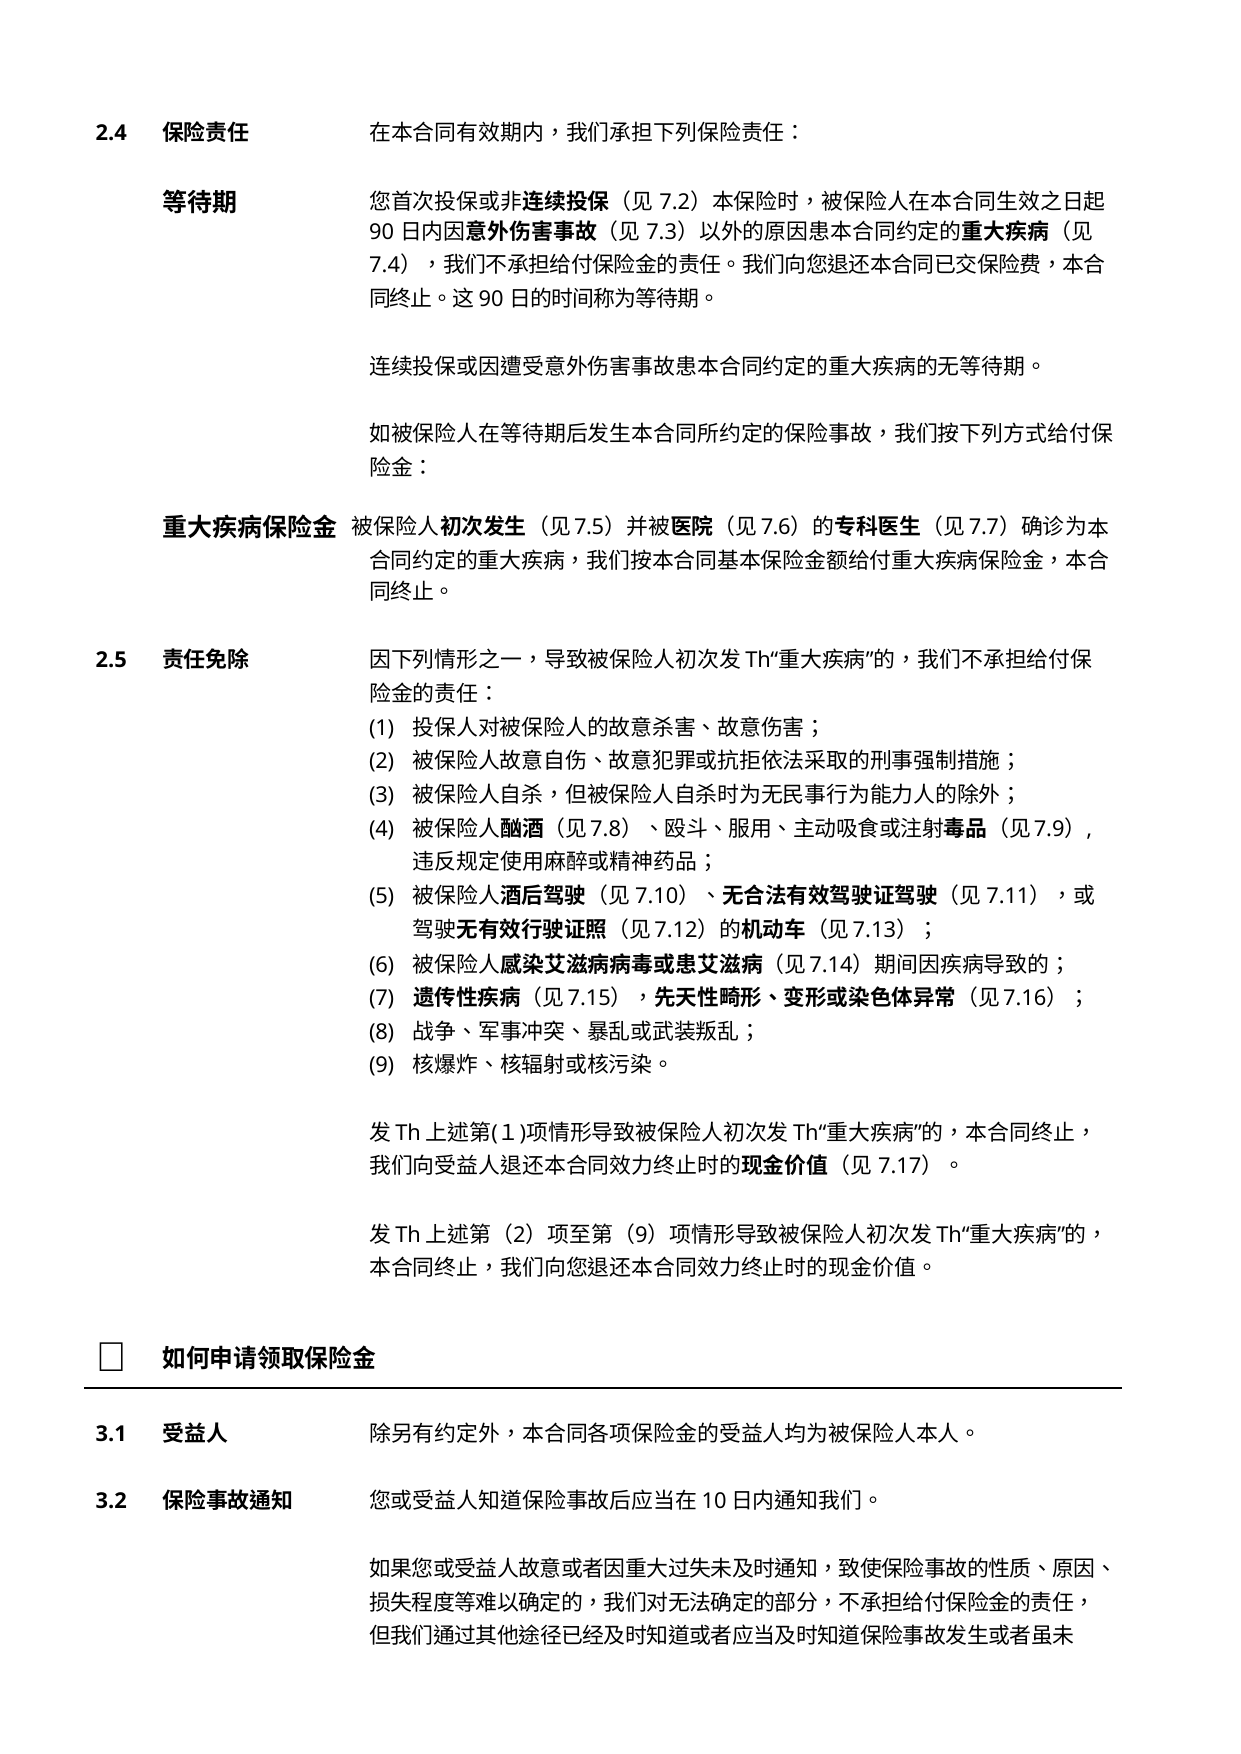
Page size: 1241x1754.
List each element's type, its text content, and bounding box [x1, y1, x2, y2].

list 被保险人故意自伤、故意犯罪或抗拒依法采取的刑事强制措施； [369, 745, 1134, 775]
list 遗传性疾病（见 7.15），先天性畸形、变形或染色体异常（见 7.16）； [369, 982, 1134, 1012]
list 被保险人感染艾滋病病毒或患艾滋病（见 7.14）期间因疾病导致的； [369, 948, 1134, 978]
list 核爆炸、核辐射或核污染。 [369, 1049, 1134, 1079]
list 战争、军事冲突、暴乱或武装叛乱； [369, 1016, 1134, 1045]
text 等待期 您首次投保或非连续投保（见 7.2）本保险时，被保险人在本合同生效之日起 [162, 175, 1134, 218]
text 重大疾病保险金 被保险人初次发生（见 7.5）并被医院（见 7.6）的专科医生（见 7.7）确诊为本合同约定的重大疾病，我们按本合同基本保险金额给付重大疾病保险金，本合同终止。 [162, 509, 1111, 606]
list 受益人 除另有约定外，本合同各项保险金的受益人均为被保险人本人。 [95, 1418, 1134, 1448]
text 发Th上述第（2）项至第（9）项情形导致被保险人初次发Th“重大疾病”的， 本合同终止，我们向您退还本合同效力终止时的现金价值。 [369, 1218, 1113, 1282]
list 保险事故通知 您或受益人知道保险事故后应当在10日内通知我们。 [95, 1485, 1134, 1515]
text 7.4），我们不承担给付保险金的责任。我们向您退还本合同已交保险费，本合同终止。这 90 日的时间称为等待期。 [369, 249, 1111, 312]
text 如被保险人在等待期后发生本合同所约定的保险事故，我们按下列方式给付保险金： [369, 418, 1116, 482]
text  如何申请领取保险金 [95, 1328, 1134, 1380]
list 保险责任 在本合同有效期内，我们承担下列保险责任： [95, 117, 1134, 146]
list 投保人对被保险人的故意杀害、故意伤害； [369, 712, 1134, 742]
text 发Th上述第(１)项情形导致被保险人初次发Th“重大疾病”的，本合同终止， 我们向受益人退还本合同效力终止时的现金价值（见 7.17）。 [369, 1117, 1113, 1180]
list 被保险人自杀，但被保险人自杀时为无民事行为能力人的除外； [369, 779, 1134, 809]
text 如果您或受益人故意或者因重大过失未及时通知，致使保险事故的性质、原因、损失程度等难以确定的，我们对无法确定的部分，不承担给付保险金的责任， 但我们通过其他途径已经及时知道或者应当及时知道保险事故发生或者虽未 [369, 1553, 1122, 1650]
list 被保险人酗酒（见 7.8）、殴斗、服用、主动吸食或注射毒品（见 7.9）, 违反规定使用麻醉或精神药品； [369, 812, 1111, 876]
text 连续投保或因遭受意外伤害事故患本合同约定的重大疾病的无等待期。 [369, 351, 1134, 381]
list 责任免除 因下列情形之一，导致被保险人初次发Th“重大疾病”的，我们不承担给付保 险金的责任： [95, 644, 1111, 707]
list 被保险人酒后驾驶（见 7.10）、无合法有效驾驶证驾驶（见 7.11），或驾驶无有效行驶证照（见 7.12）的机动车（见 7.13）； [369, 881, 1111, 944]
text 90 日内因意外伤害事故（见 7.3）以外的原因患本合同约定的重大疾病（见 [369, 218, 1134, 245]
